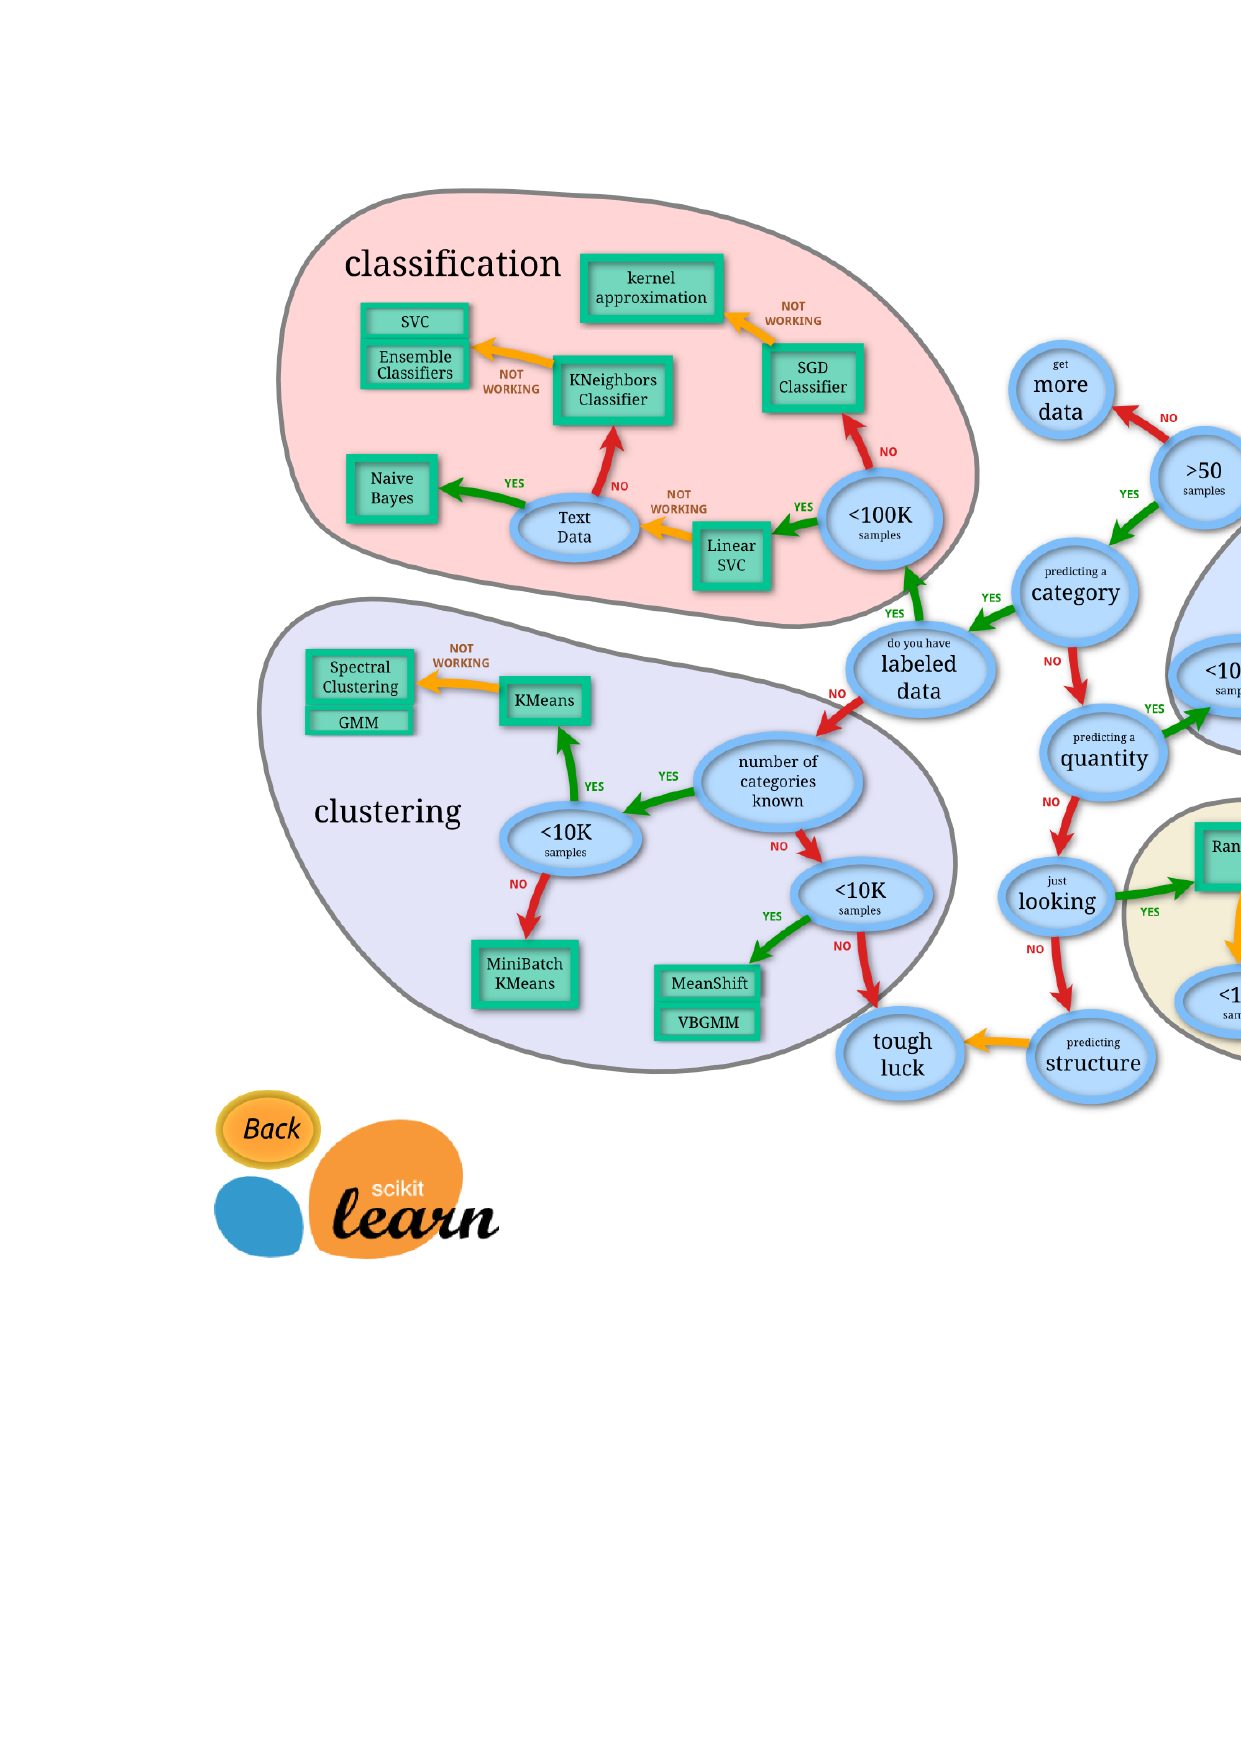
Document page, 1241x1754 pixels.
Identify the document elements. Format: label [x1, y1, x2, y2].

picture [187, 173, 1241, 1281]
